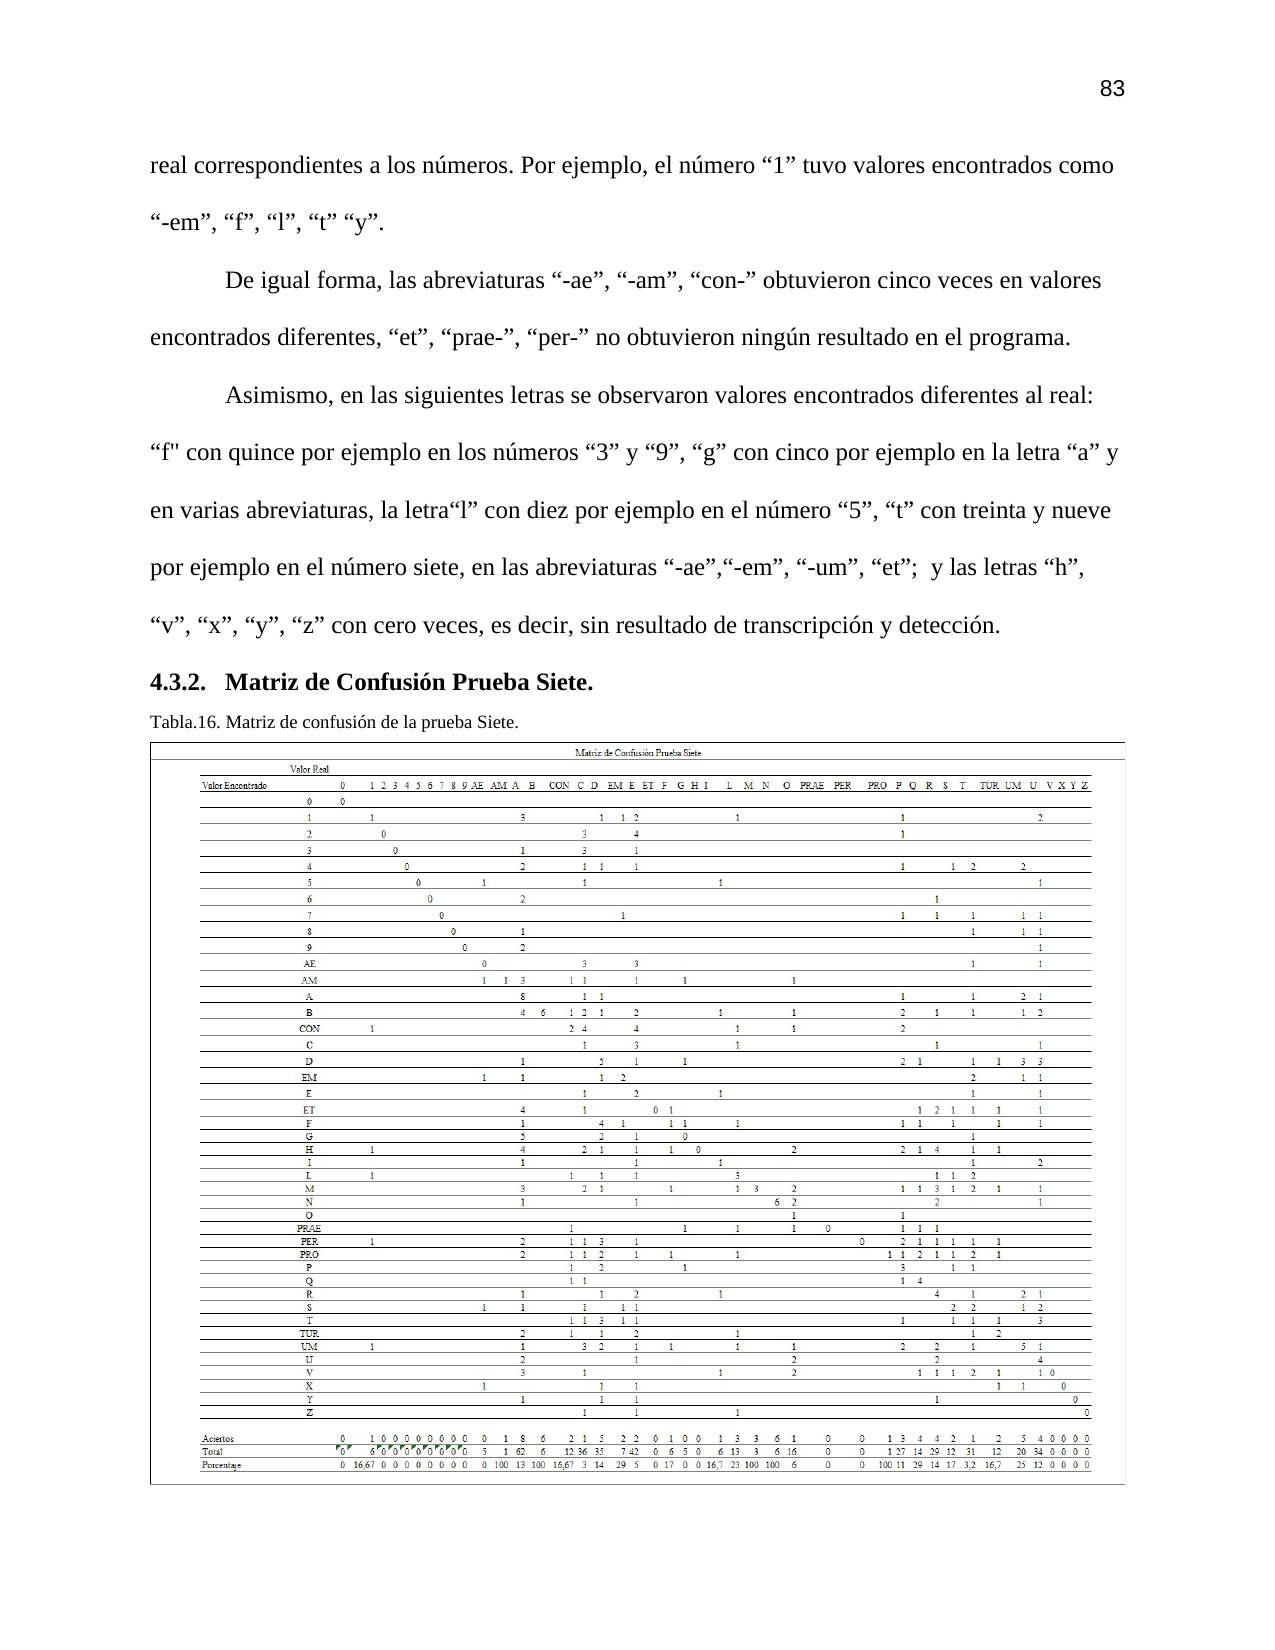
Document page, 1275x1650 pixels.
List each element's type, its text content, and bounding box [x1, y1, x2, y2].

picture [150, 742, 1125, 1485]
text Tabla.16. Matriz de confusión de la prueba Siete. [150, 711, 1125, 732]
text Asimismo, en las siguientes letras se observaron valores encontrados diferentes al real: “f" con quince por ejemplo en los números “3” y “9”, “g” con cinco por ejemplo en la letra “a” y en varias abreviaturas, la letra“l” con diez por ejemplo en el número “5”, “t” con treinta y nueve por ejemplo en el número siete, en las abreviaturas “-ae”,“-em”, “-um”, “et”; y las letras “h”, “v”, “x”, “y”, “z” con cero veces, es decir, sin resultado de transcripción y detección. [150, 380, 1125, 639]
text De igual forma, las abreviaturas “-ae”, “-am”, “con-” obtuvieron cinco veces en valores encontrados diferentes, “et”, “prae-”, “per-” no obtuvieron ningún resultado en el programa. [150, 265, 1125, 351]
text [150, 150, 1125, 236]
list Matriz de Confusión Prueba Siete. [150, 667, 1125, 696]
